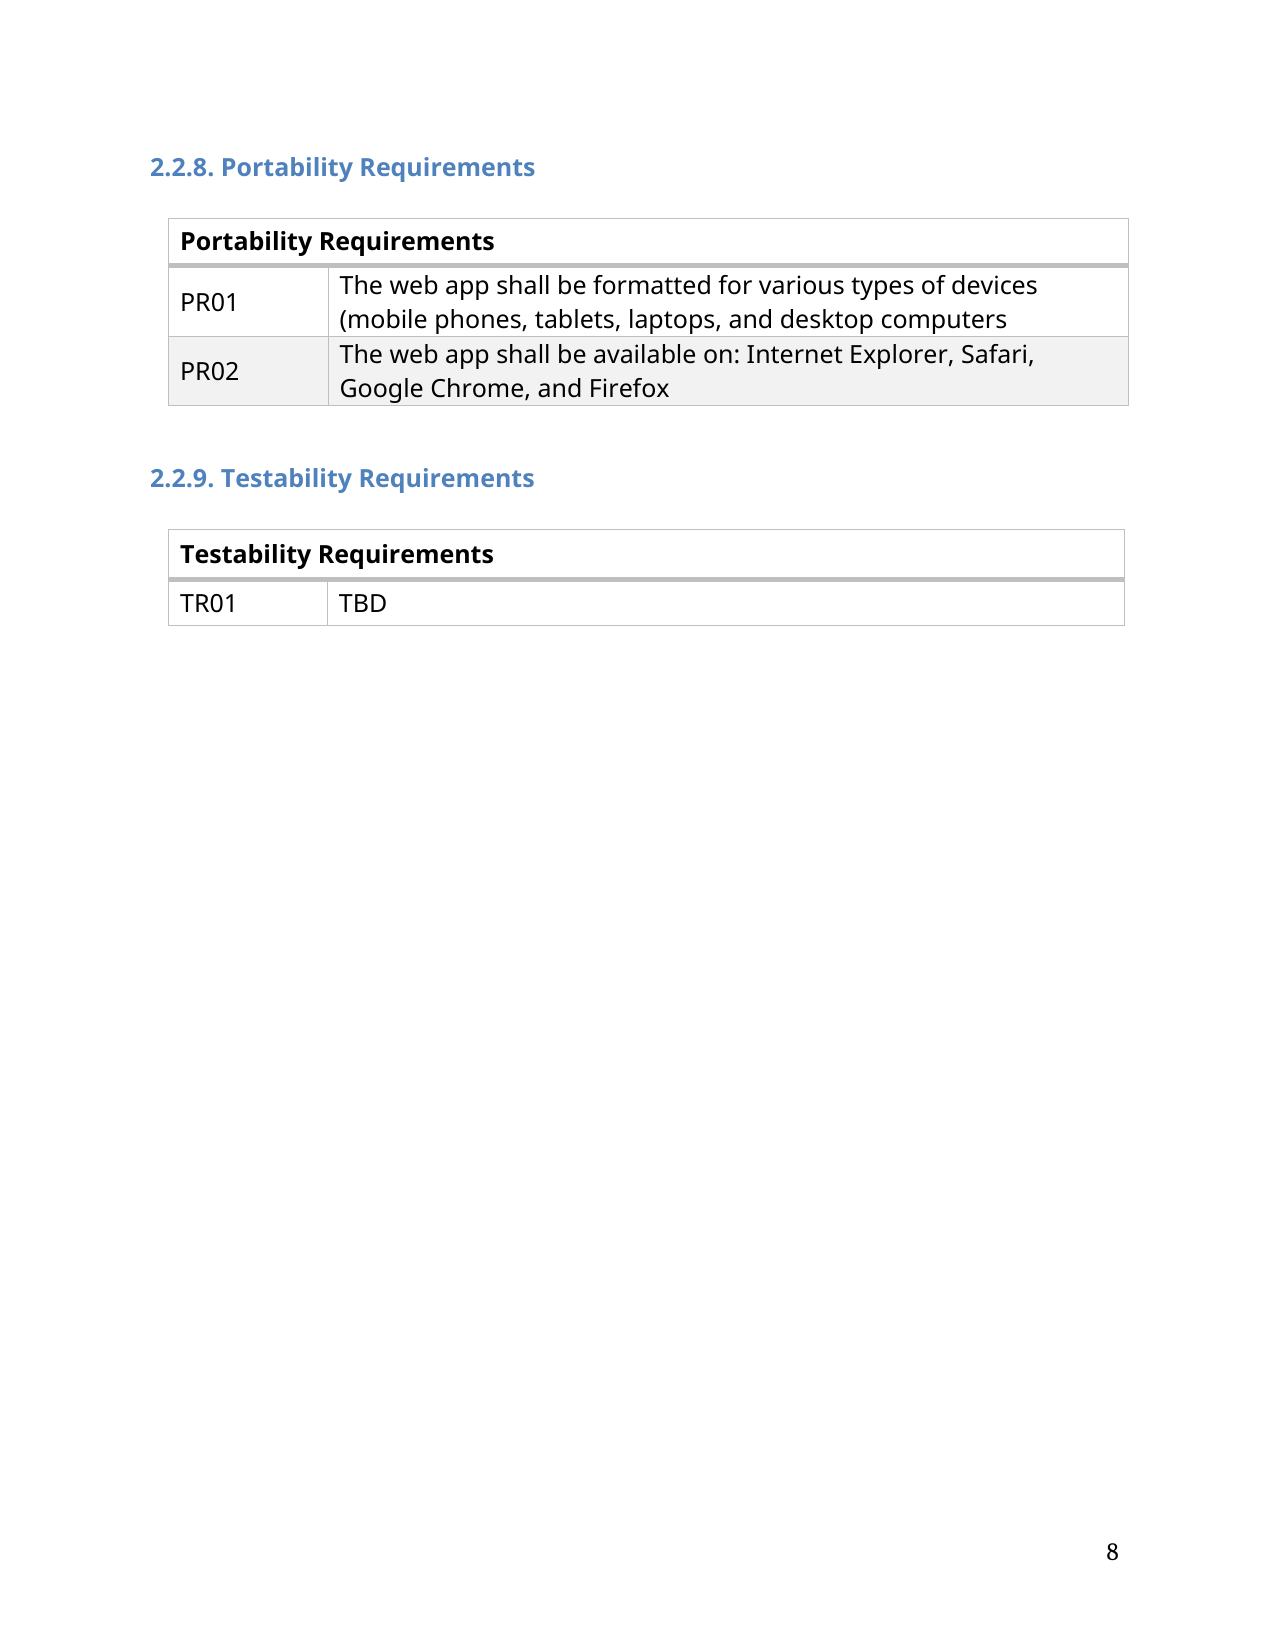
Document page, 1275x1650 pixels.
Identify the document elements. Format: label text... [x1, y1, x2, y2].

table_header Portability Requirements [169, 219, 1128, 263]
subtitle 2.2.8. Portability Requirements [150, 150, 1125, 184]
table_header Testability Requirements [169, 530, 1124, 577]
table_cell TBD [328, 582, 1124, 625]
table_cell The web app shall be available on: Internet Explorer, Safari, Google Chrome, and Firefox [329, 337, 1128, 405]
subtitle 2.2.9. Testability Requirements [150, 461, 1125, 495]
table_cell PR01 [169, 268, 328, 336]
table_cell PR02 [169, 337, 328, 405]
table_cell The web app shall be formatted for various types of devices (mobile phones, tablets, laptops, and desktop computers [329, 268, 1128, 336]
table_cell TR01 [169, 582, 327, 625]
